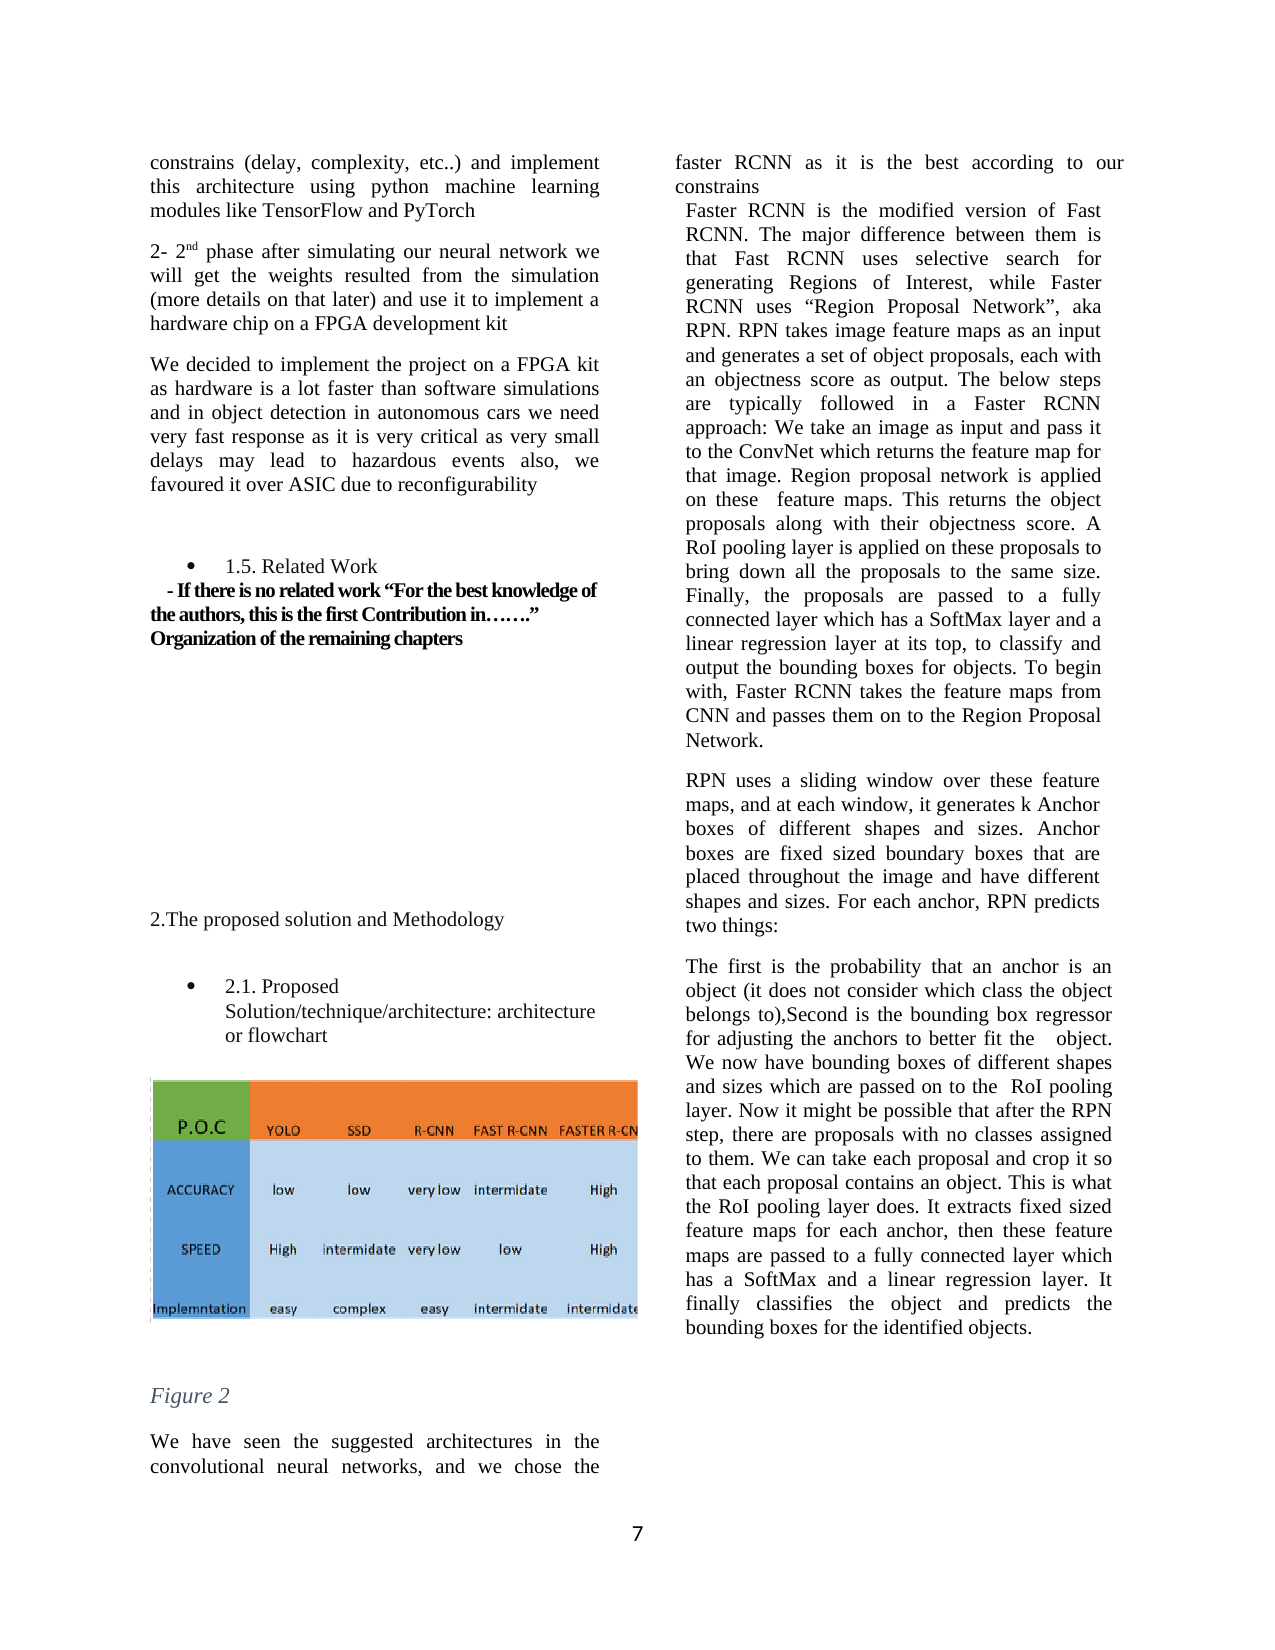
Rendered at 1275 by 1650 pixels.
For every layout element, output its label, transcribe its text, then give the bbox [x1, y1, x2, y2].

text We have seen the suggested architectures in the convolutional neural networks, and we chose the faster RCNN as it is the best according to our constrains [675, 150, 1125, 198]
text The first is the probability that an anchor is an object (it does not consider which class the object belongs to),Second is the bounding box regressor for adjusting the anchors to better fit the object. We now have bounding boxes of different shapes and sizes which are passed on to the RoI pooling layer. Now it might be possible that after the RPN step, there are proposals with no classes assigned to them. We can take each proposal and crop it so that each proposal contains an object. This is what the RoI pooling layer does. It extracts fixed sized feature maps for each anchor, then these feature maps are passed to a fully connected layer which has a SoftMax and a linear regression layer. It finally classifies the object and predicts the bounding boxes for the identified objects. [685, 954, 1113, 1339]
text Figure 2 [150, 1382, 600, 1409]
title Organization of the remaining chapters [150, 626, 600, 650]
subtitle 2.The proposed solution and Methodology [150, 907, 600, 931]
text Faster RCNN is the modified version of Fast RCNN. The major difference between them is that Fast RCNN uses selective search for generating Regions of Interest, while Faster RCNN uses “Region Proposal Network”, aka RPN. RPN takes image feature maps as an input and generates a set of object proposals, each with an objectness score as output. The below steps are typically followed in a Faster RCNN approach: We take an image as input and pass it to the ConvNet which returns the feature map for that image. Region proposal network is applied on these feature maps. This returns the object proposals along with their objectness score. A RoI pooling layer is applied on these proposals to bring down all the proposals to the same size. Finally, the proposals are passed to a fully connected layer which has a SoftMax layer and a linear regression layer at its top, to classify and output the bounding boxes for objects. To begin with, Faster RCNN takes the feature maps from CNN and passes them on to the Region Proposal Network. [685, 198, 1102, 752]
picture [150, 1077, 638, 1323]
subtitle 2.1. Proposed Solution/technique/architecture: architecture or flowchart [187, 974, 600, 1047]
title - If there is no related work “For the best knowledge of the authors, this is the first Contribution in…….” [150, 578, 600, 626]
subtitle 1.5. Related Work [187, 553, 600, 578]
text RPN uses a sliding window over these feature maps, and at each window, it generates k Anchor boxes of different shapes and sizes. Anchor boxes are fixed sized boundary boxes that are placed throughout the image and have different shapes and sizes. For each anchor, RPN predicts two things: [685, 768, 1100, 937]
text We decided to implement the project on a FPGA kit as hardware is a lot faster than software simulations and in object detection in autonomous cars we need very fast response as it is very critical as very small delays may lead to hazardous events also, we favoured it over ASIC due to reconfigurability [150, 352, 600, 496]
text We have seen the suggested architectures in the convolutional neural networks, and we chose the faster RCNN as it is the best according to our constrains [150, 1429, 600, 1478]
text 2- 2nd phase after simulating our neural network we will get the weights resulted from the simulation (more details on that later) and use it to implement a hardware chip on a FPGA development kit [150, 239, 600, 335]
